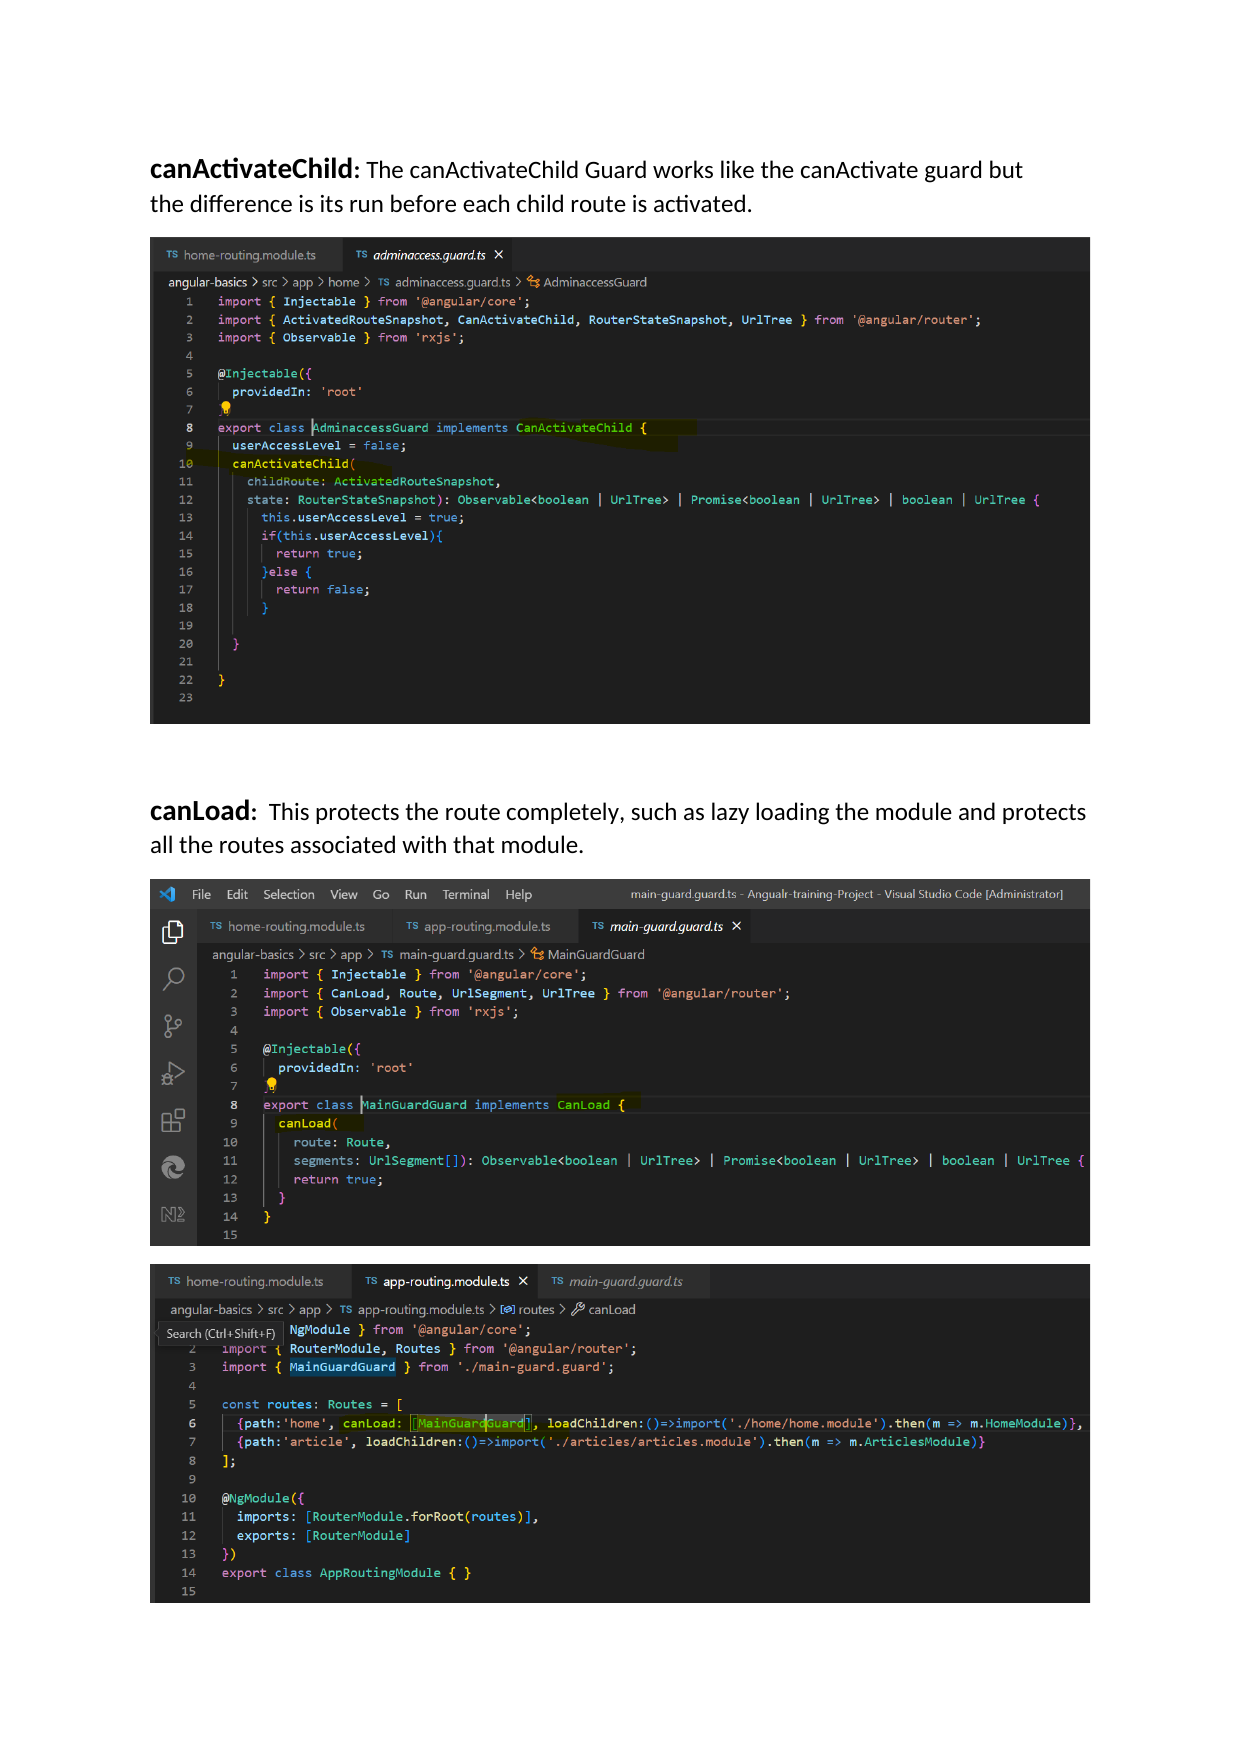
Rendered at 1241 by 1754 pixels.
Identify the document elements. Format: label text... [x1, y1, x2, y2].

picture [150, 879, 1091, 1246]
text canLoad: This protects the route completely, such as lazy loading the module and protects all the routes associated with that module. [150, 792, 1090, 860]
picture [150, 237, 1091, 724]
picture [150, 1264, 1091, 1603]
text canActivateChild: The canActivateChild Guard works like the canActivate guard but the difference is its run before each child route is activated. [150, 150, 1090, 218]
